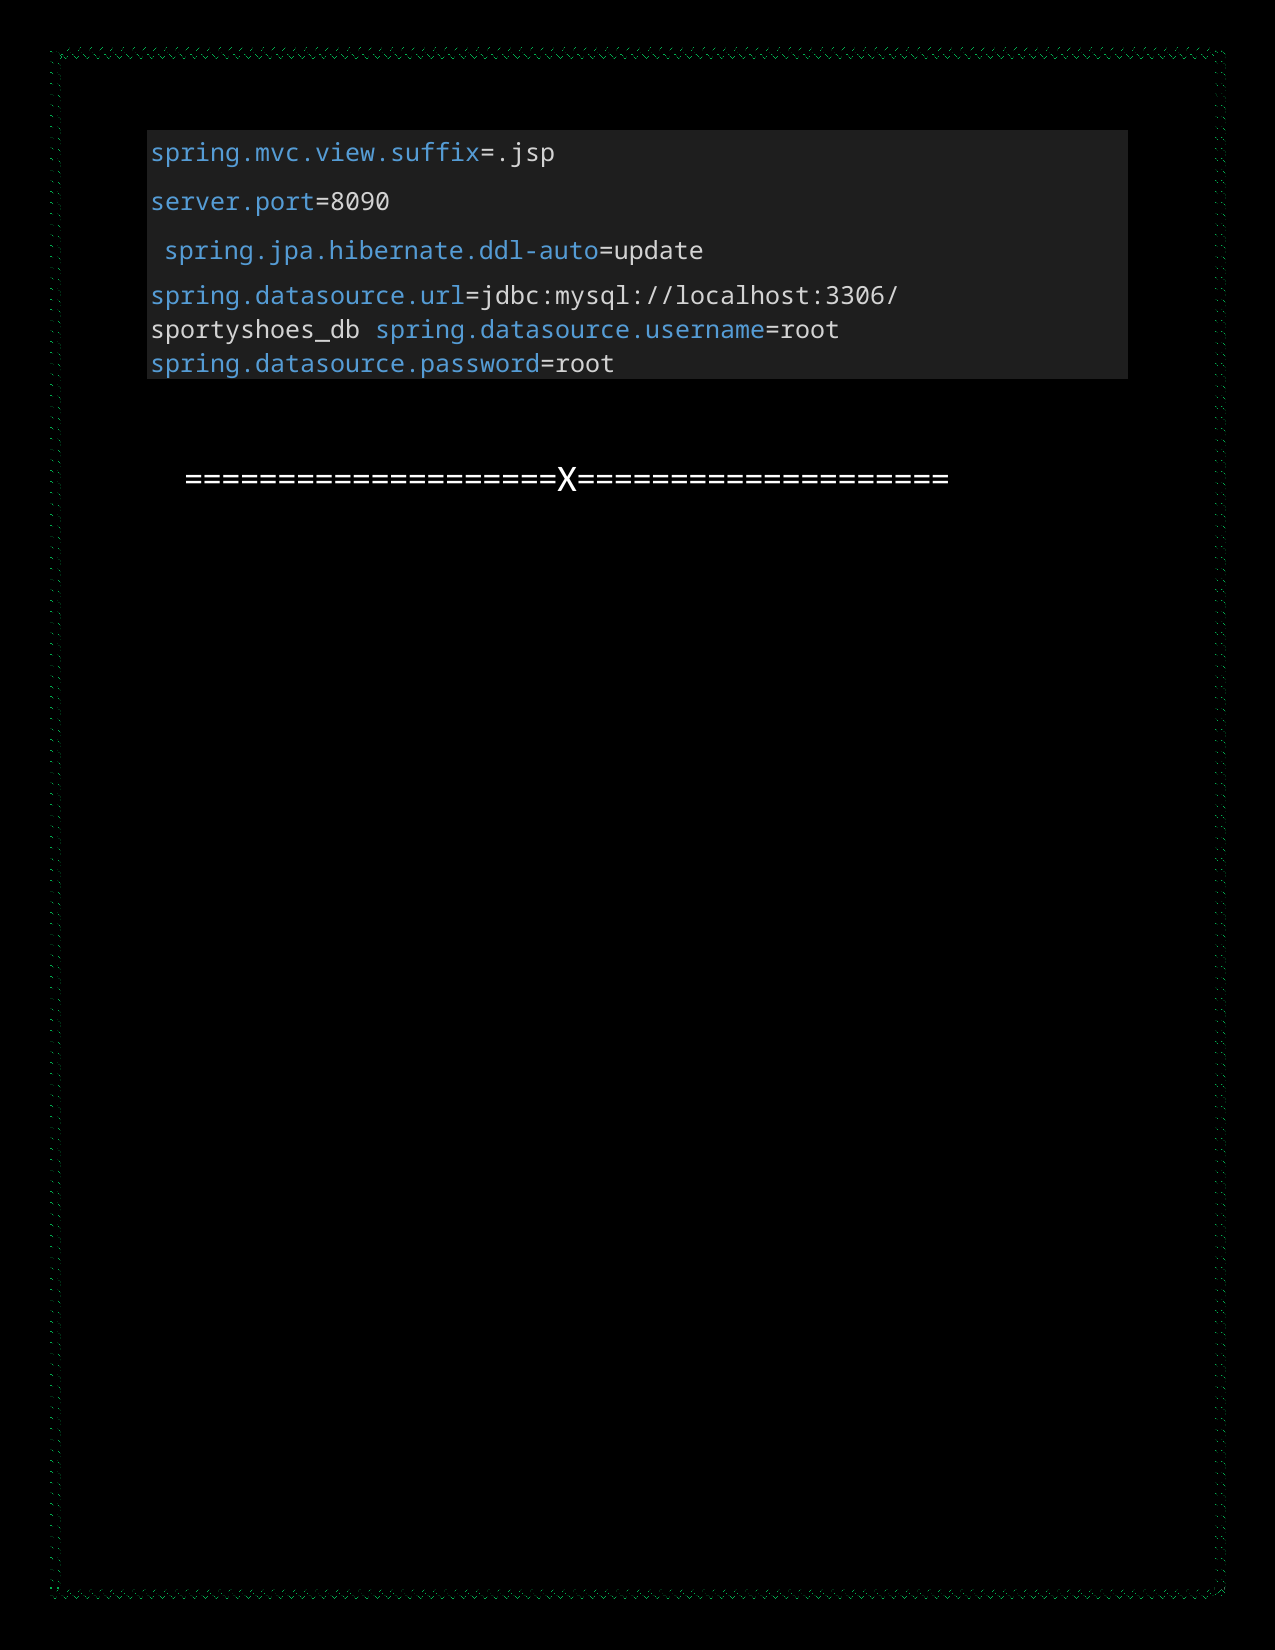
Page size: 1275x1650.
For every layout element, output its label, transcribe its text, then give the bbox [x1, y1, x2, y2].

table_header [147, 130, 1128, 379]
picture [50, 47, 1226, 1601]
subtitle ====================X==================== [184, 455, 1140, 501]
